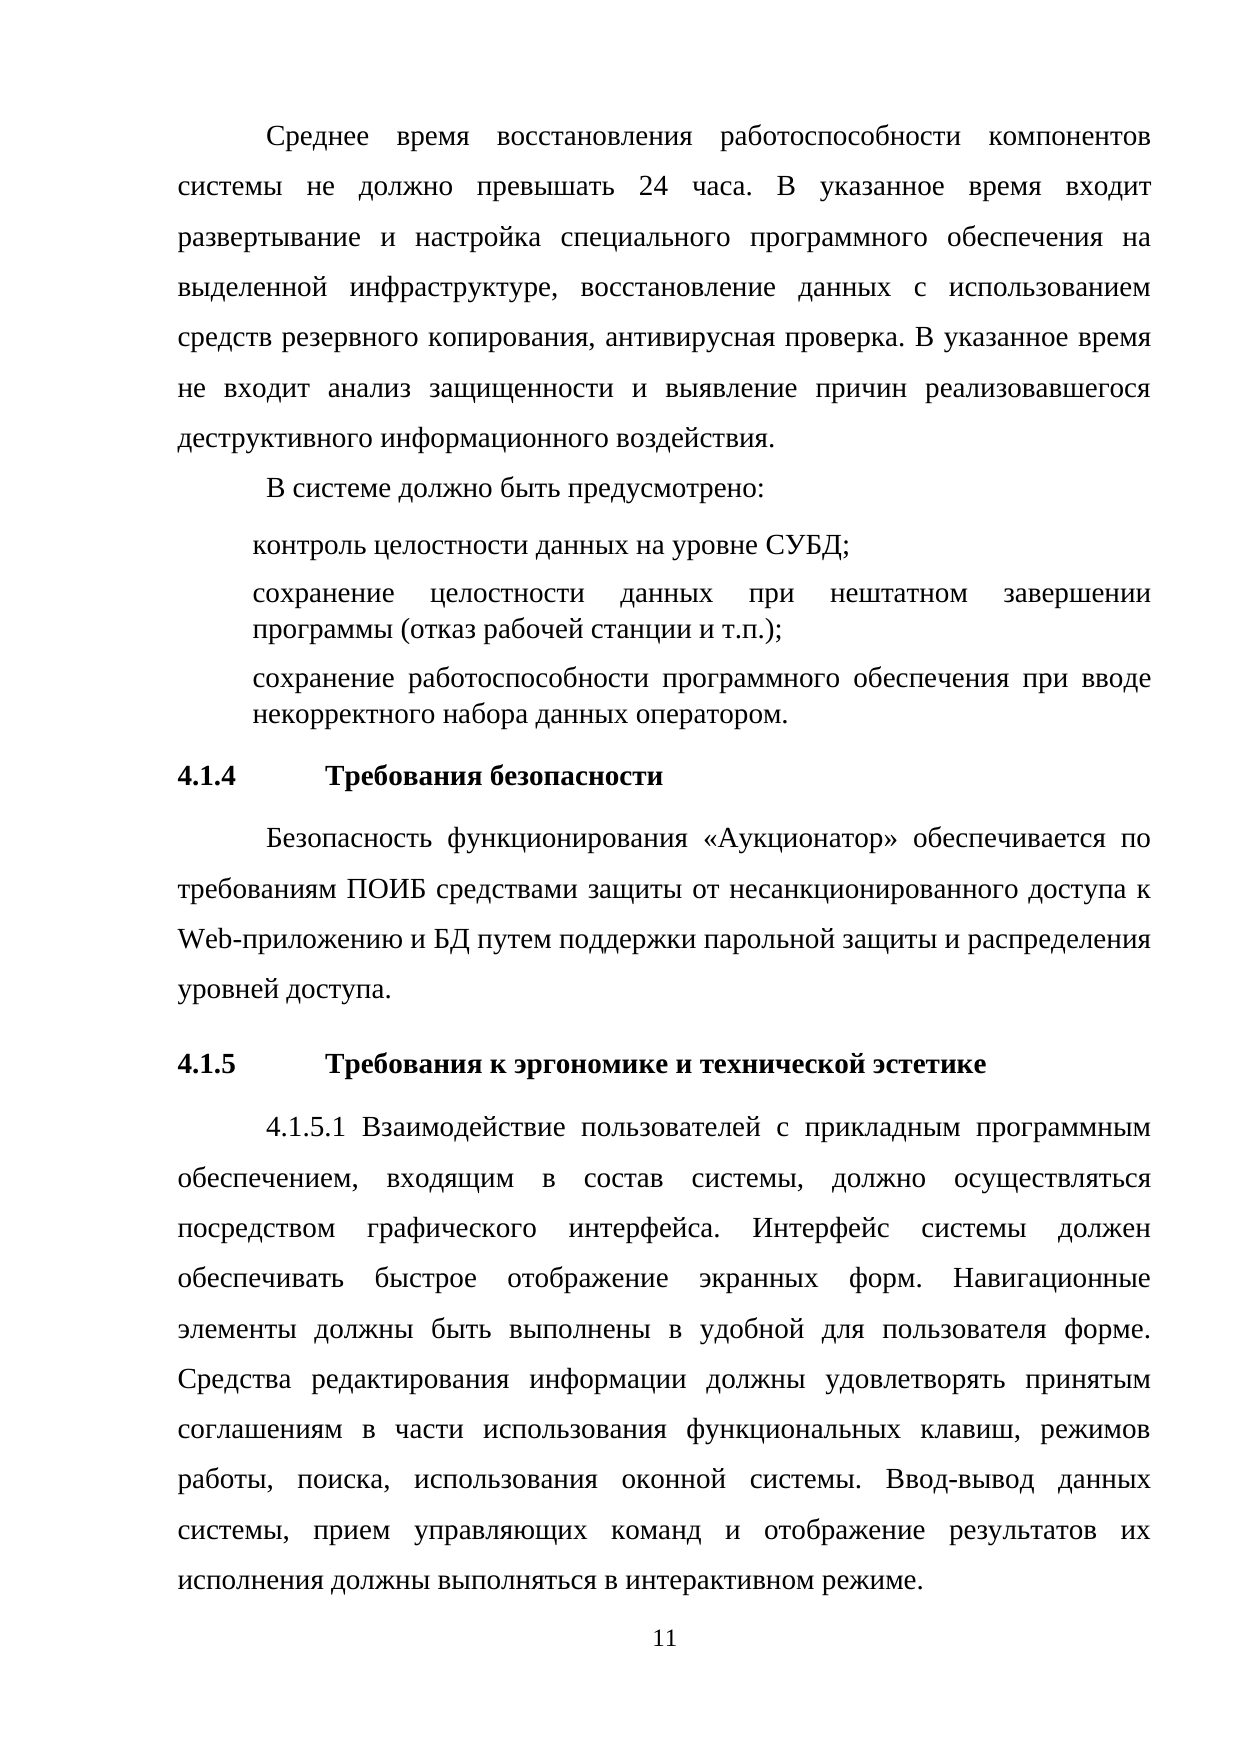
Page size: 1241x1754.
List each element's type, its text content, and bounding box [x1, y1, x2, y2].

text сохранение целостности данных при нештатном завершении программы (отказ рабочей станции и т.п.); [252, 576, 1152, 645]
text В системе должно быть предусмотрено: [177, 470, 1152, 504]
text Безопасность функционирования «Аукционатор» обеспечивается по требованиям ПОИБ средствами защиты от несанкционированного доступа к Web-приложению и БД путем поддержки парольной защиты и распределения уровней доступа. [177, 820, 1152, 1005]
text контроль целостности данных на уровне СУБД; [252, 527, 1152, 560]
subtitle Требования к эргономике и технической эстетике [177, 1047, 1152, 1080]
subtitle Требования безопасности [177, 758, 1152, 791]
text 4.1.5.1 Взаимодействие пользователей с прикладным программным обеспечением, входящим в состав системы, должно осуществляться посредством графического интерфейса. Интерфейс системы должен обеспечивать быстрое отображение экранных форм. Навигационные элементы должны быть выполнены в удобной для пользователя форме. Средства редактирования информации должны удовлетворять принятым соглашениям в части использования функциональных клавиш, режимов работы, поиска, использования оконной системы. Ввод-вывод данных системы, прием управляющих команд и отображение результатов их исполнения должны выполняться в интерактивном режиме. [177, 1109, 1152, 1596]
text Среднее время восстановления работоспособности компонентов системы не должно превышать 24 часа. В указанное время входит развертывание и настройка специального программного обеспечения на выделенной инфраструктуре, восстановление данных с использованием средств резервного копирования, антивирусная проверка. В указанное время не входит анализ защищенности и выявление причин реализовавшегося деструктивного информационного воздействия. [177, 118, 1152, 453]
text сохранение работоспособности программного обеспечения при вводе некорректного набора данных оператором. [252, 660, 1152, 730]
